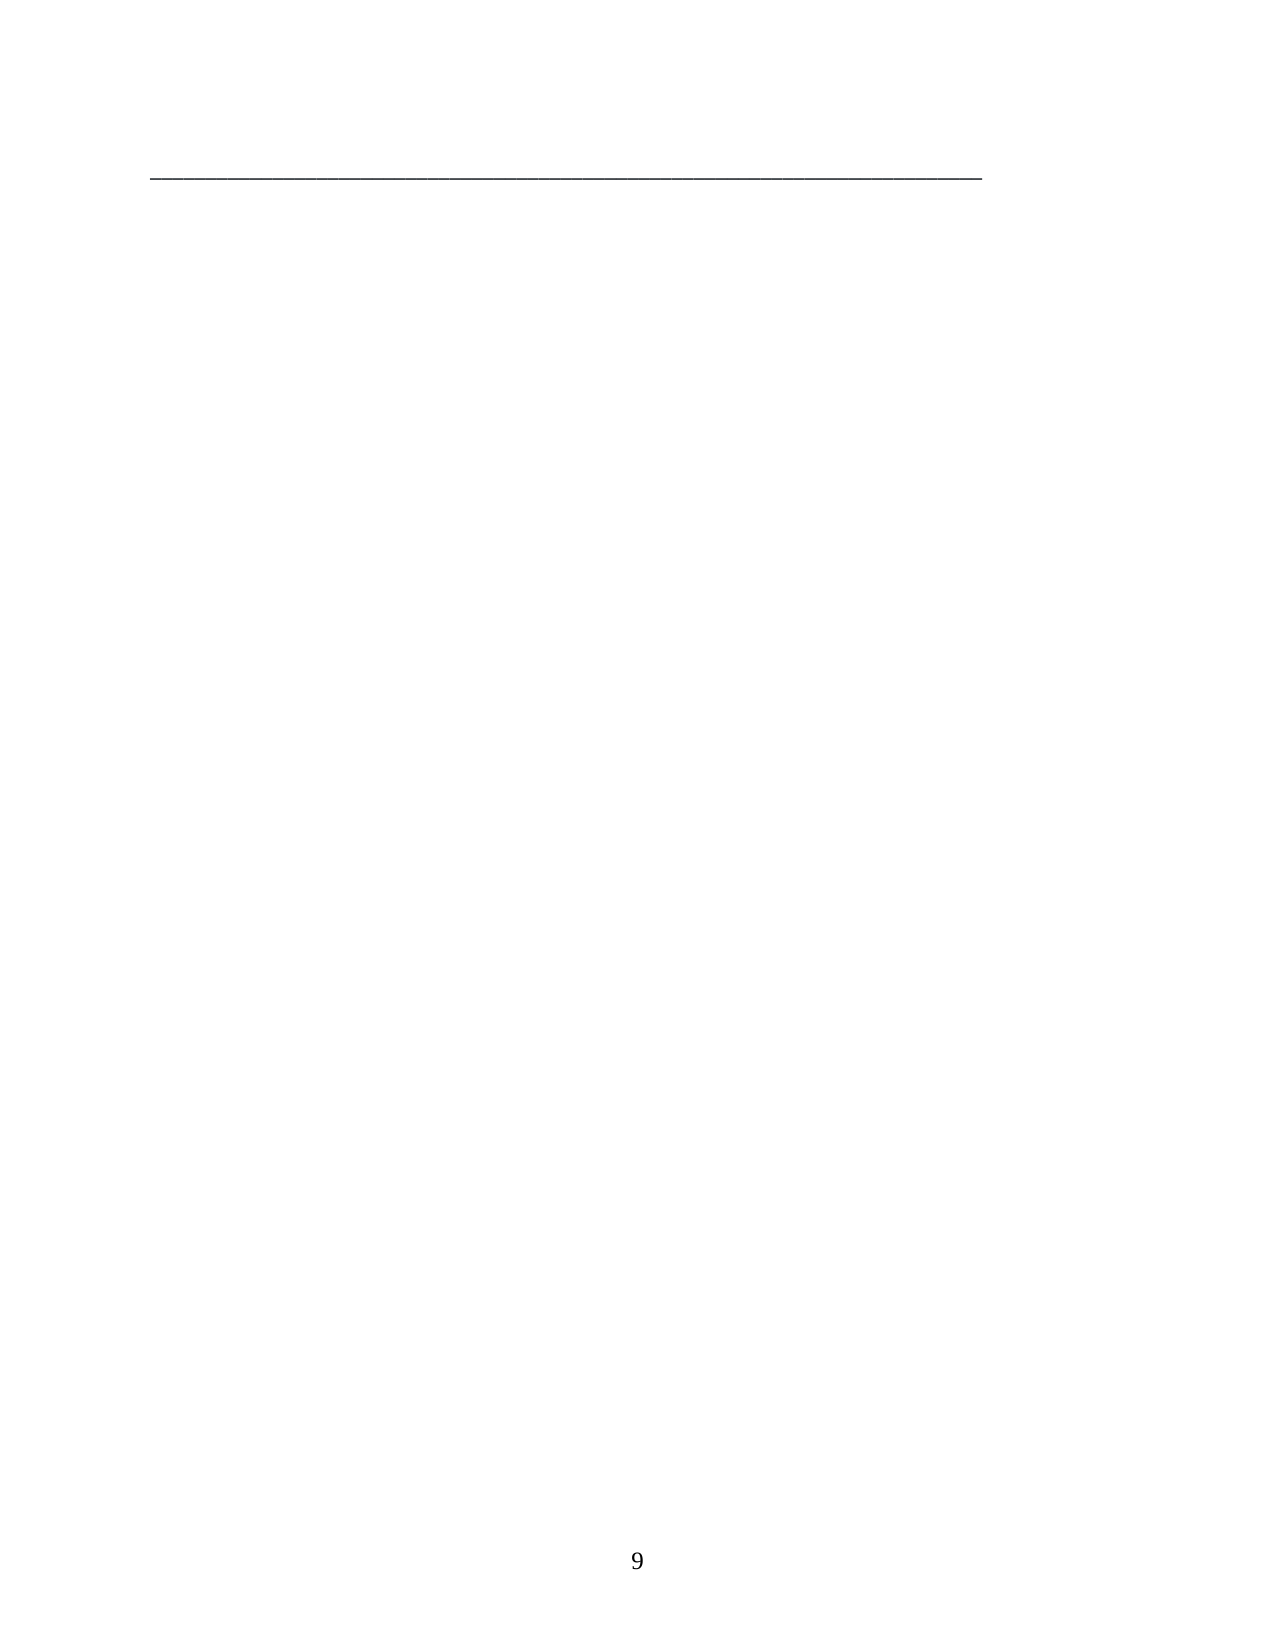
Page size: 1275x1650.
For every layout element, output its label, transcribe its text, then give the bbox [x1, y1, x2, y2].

text ___________________________________________________________________________ [150, 150, 1125, 184]
